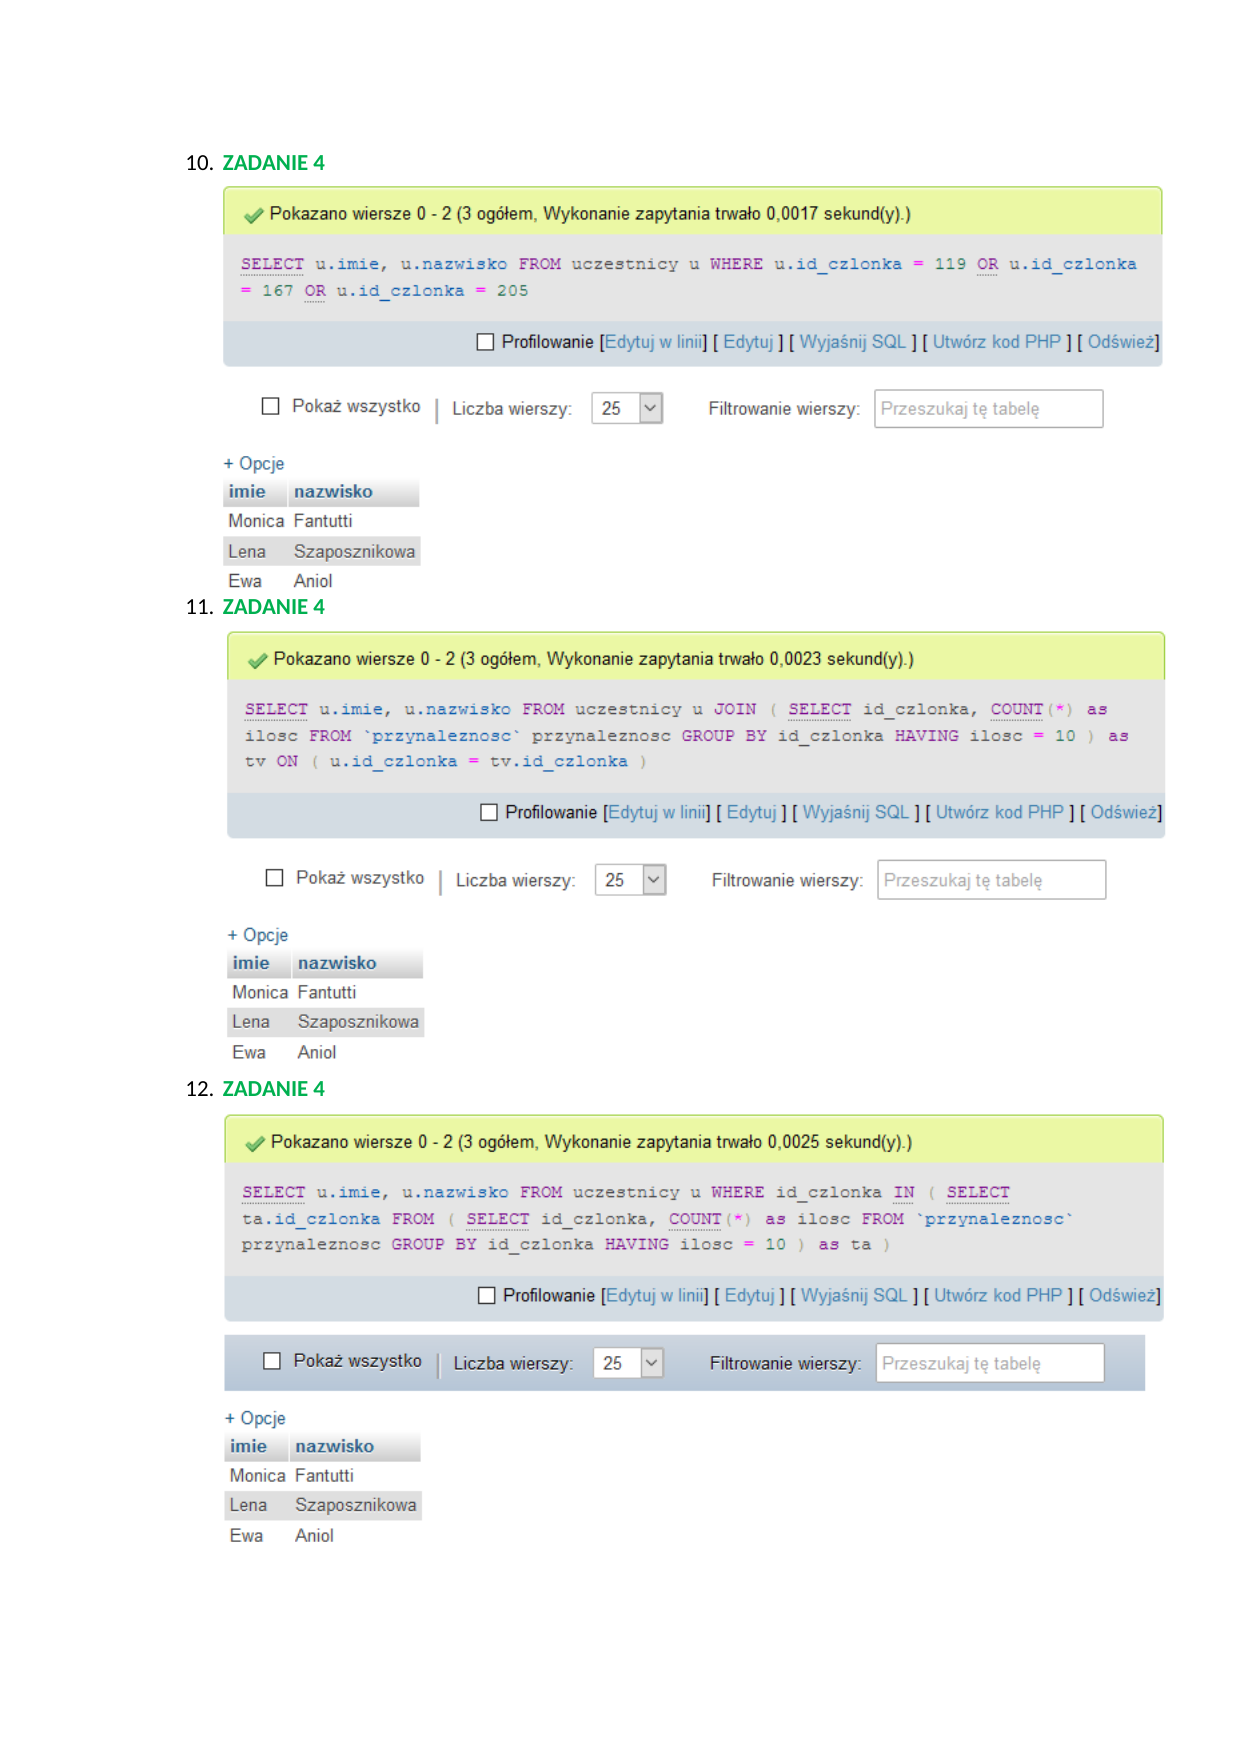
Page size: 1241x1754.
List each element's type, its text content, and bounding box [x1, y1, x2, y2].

picture [222, 177, 1168, 590]
picture [222, 622, 1168, 1072]
picture [222, 1104, 1168, 1554]
